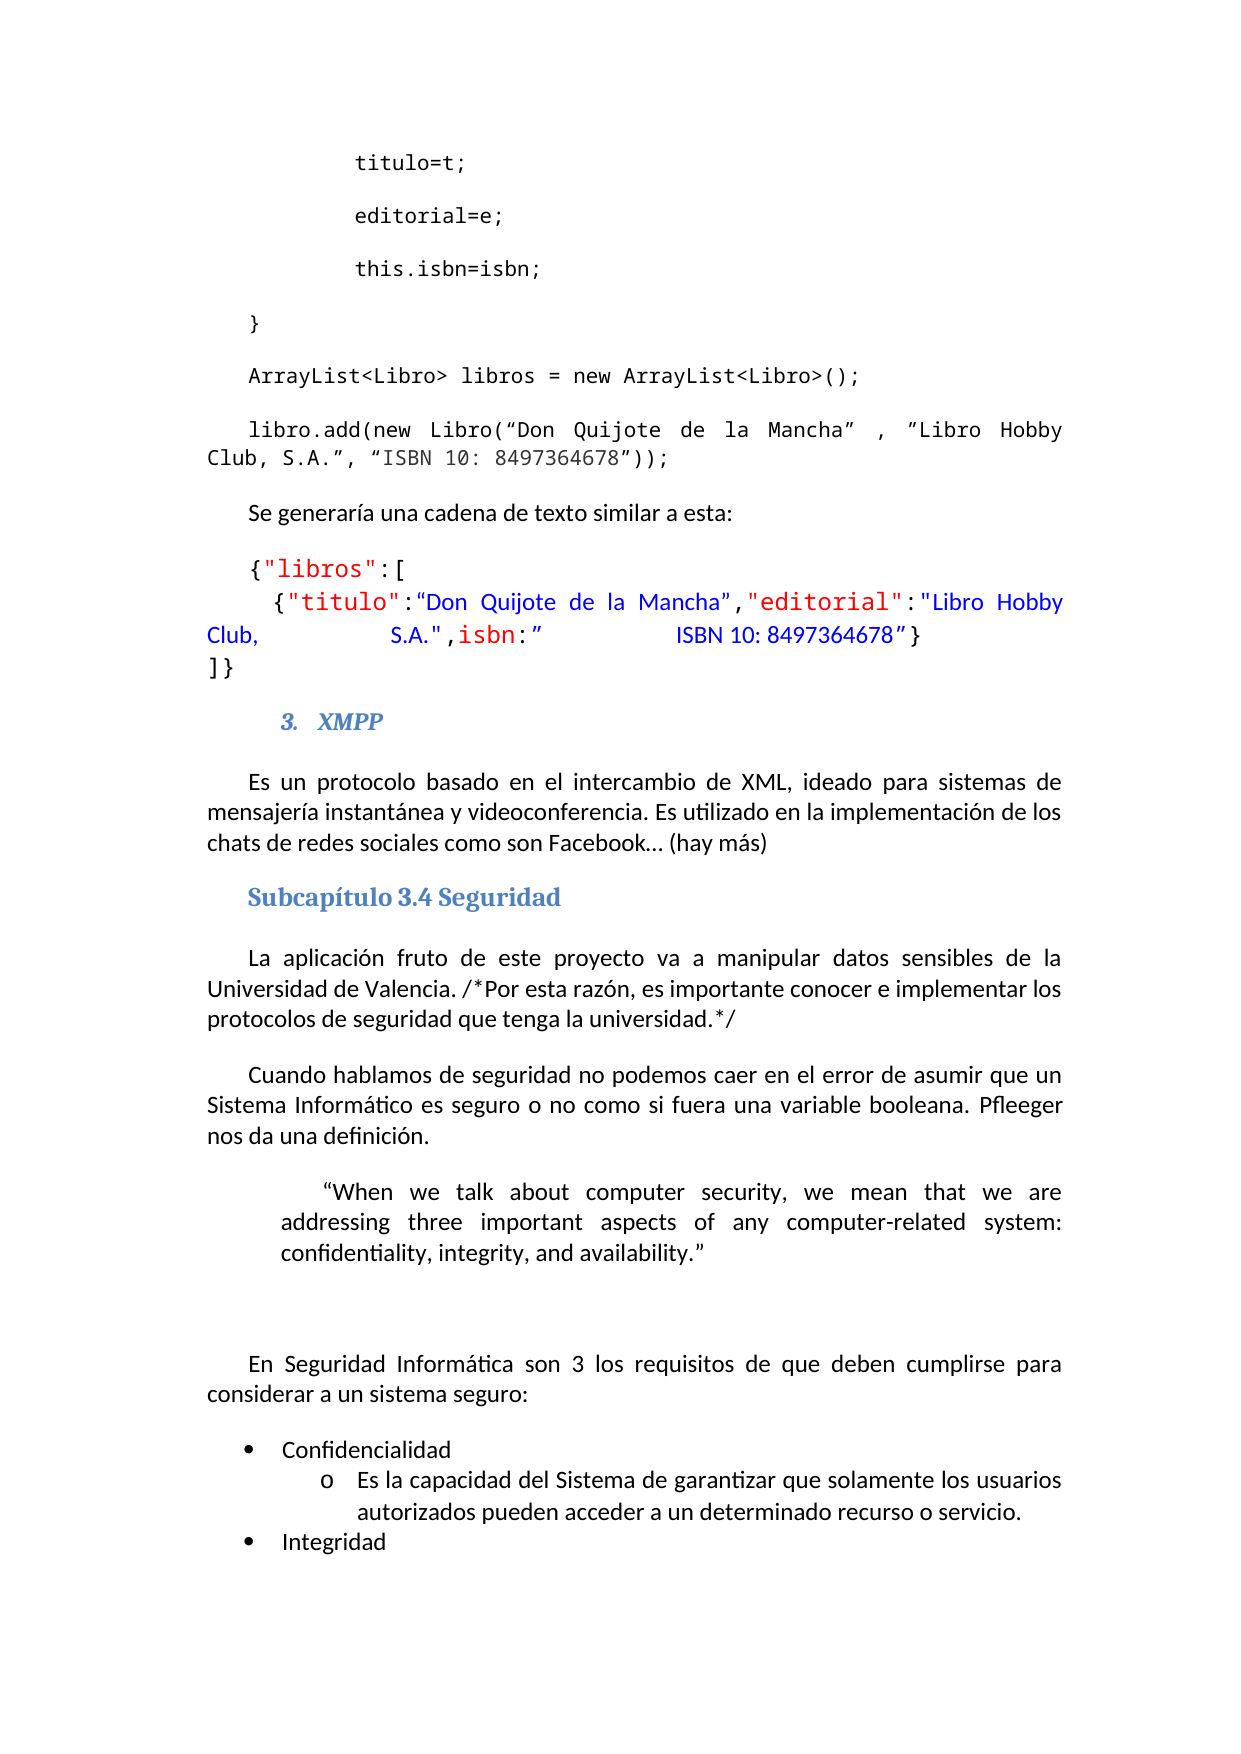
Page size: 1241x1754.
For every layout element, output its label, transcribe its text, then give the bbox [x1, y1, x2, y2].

text } [207, 308, 1063, 336]
text Cuando hablamos de seguridad no podemos caer en el error de asumir que un Sistema Informático es seguro o no como si fuera una variable booleana. Pfleeger nos da una definición. [207, 1059, 1063, 1151]
text ArrayList<Libro> libros = new ArrayList<Libro>(); [207, 361, 1063, 390]
subtitle Subcapítulo 3.4 Seguridad [207, 882, 1063, 913]
text Se generaría una cadena de texto similar a esta: [207, 497, 1063, 527]
text En Seguridad Informática son 3 los requisitos de que deben cumplirse para considerar a un sistema seguro: [207, 1348, 1063, 1409]
text {"libros":[ {"titulo":“Don Quijote de la Mancha”,"editorial":"Libro Hobby Club, S.A.",isbn:” ISBN 10: 8497364678”} ]} [207, 552, 1063, 683]
text this.isbn=isbn; [207, 254, 1063, 283]
list Confidencialidad [244, 1434, 1063, 1464]
text titulo=t; [207, 148, 1063, 176]
text Es un protocolo basado en el intercambio de XML, ideado para sistemas de mensajería instantánea y videoconferencia. Es utilizado en la implementación de los chats de redes sociales como son Facebook… (hay más) [207, 766, 1063, 857]
text La aplicación fruto de este proyecto va a manipular datos sensibles de la Universidad de Valencia. /*Por esta razón, es importante conocer e implementar los protocolos de seguridad que tenga la universidad.*/ [207, 942, 1063, 1034]
list Integridad [244, 1527, 1063, 1557]
text “When we talk about computer security, we mean that we are addressing three important aspects of any computer-related system: confidentiality, integrity, and availability.” [281, 1176, 1063, 1267]
text editorial=e; [207, 201, 1063, 229]
list Es la capacidad del Sistema de garantizar que solamente los usuarios autorizados pueden acceder a un determinado recurso o servicio. [319, 1464, 1063, 1527]
subtitle XMPP [281, 708, 1063, 736]
text libro.add(new Libro(“Don Quijote de la Mancha” , ”Libro Hobby Club, S.A.”, “ISBN 10: 8497364678”)); [207, 415, 1063, 472]
